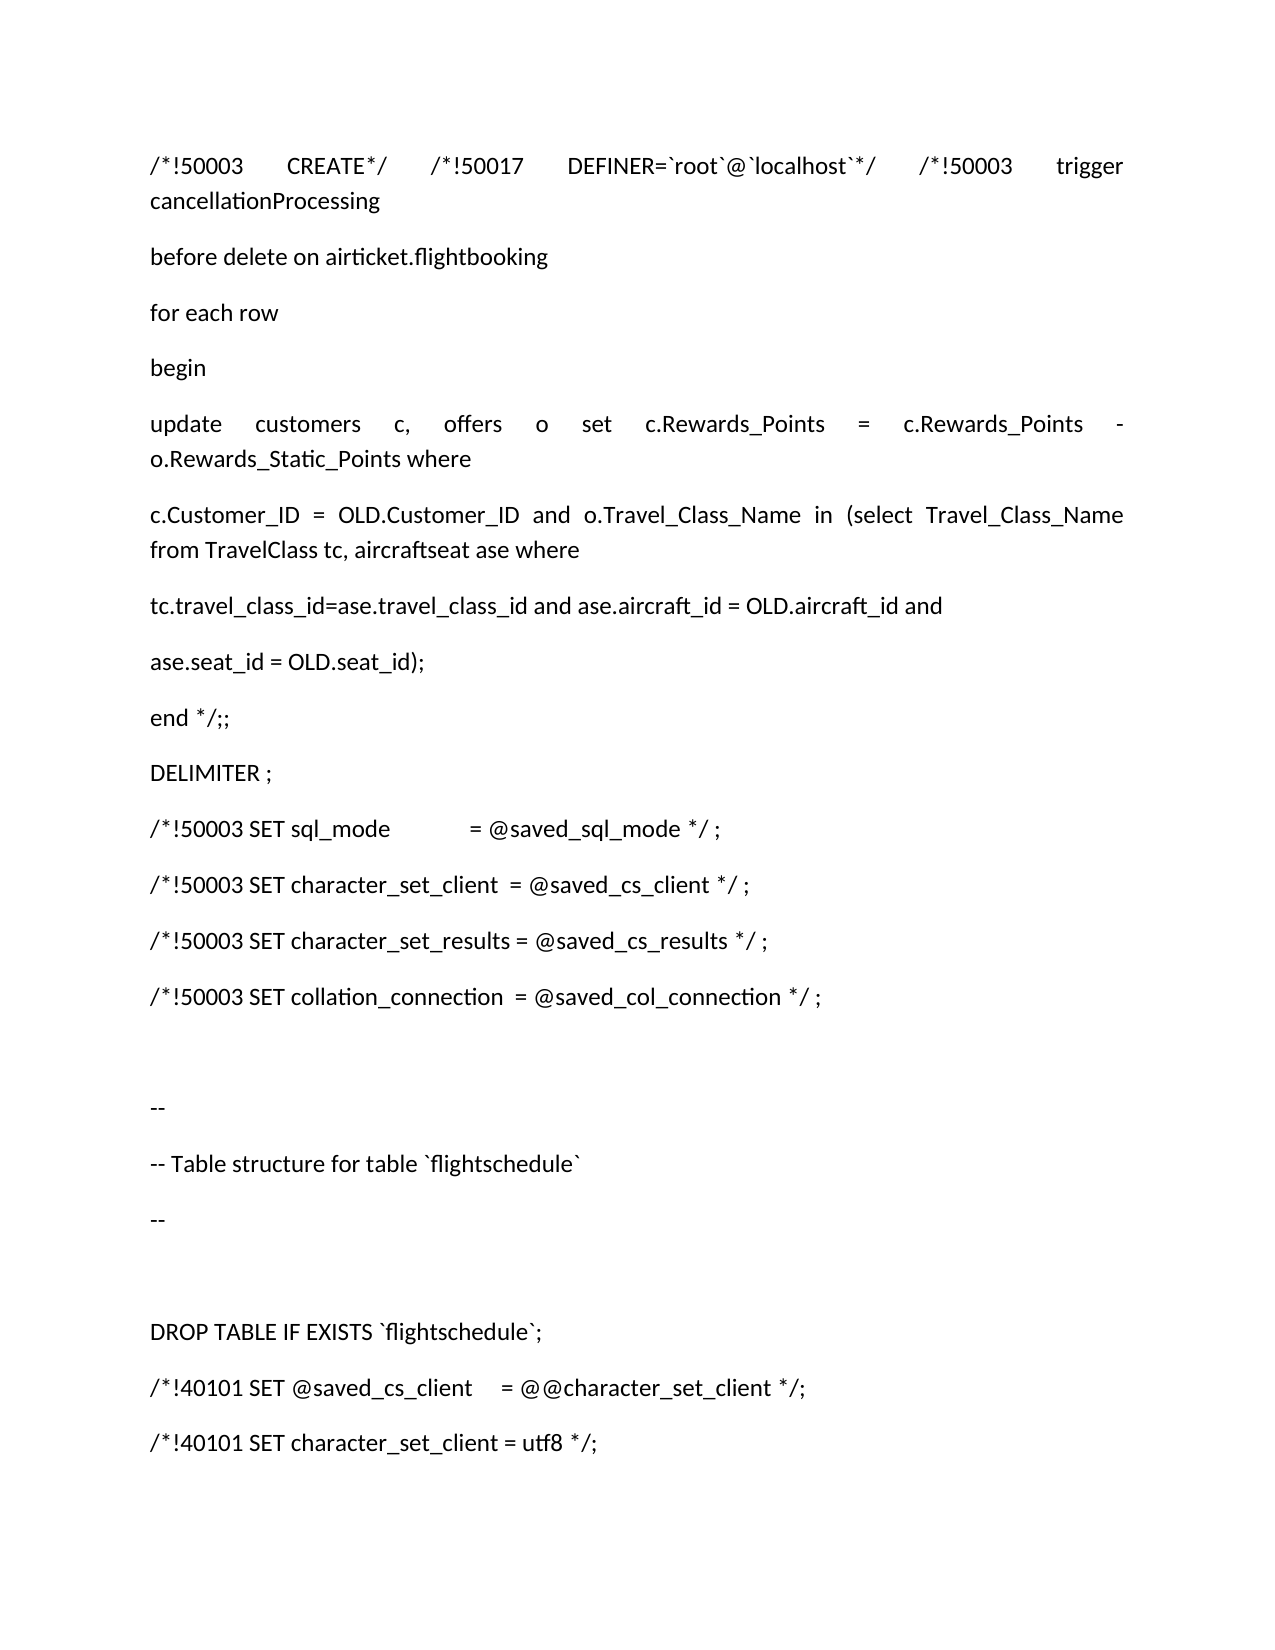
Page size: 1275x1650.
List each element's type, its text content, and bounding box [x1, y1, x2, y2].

text before delete on airticket.flightbooking [150, 241, 1125, 271]
text /*!40101 SET character_set_client = utf8 */; [150, 1427, 1125, 1458]
text -- [150, 1092, 1125, 1123]
text update customers c, offers o set c.Rewards_Points = c.Rewards_Points - o.Rewards_Static_Points where [150, 408, 1125, 474]
text -- Table structure for table `flightschedule` [150, 1148, 1125, 1179]
text for each row [150, 297, 1125, 327]
text begin [150, 352, 1125, 383]
text c.Customer_ID = OLD.Customer_ID and o.Travel_Class_Name in (select Travel_Class_Name from TravelClass tc, aircraftseat ase where [150, 499, 1125, 565]
text DROP TABLE IF EXISTS `flightschedule`; [150, 1316, 1125, 1346]
text /*!50003 SET sql_mode = @saved_sql_mode */ ; [150, 813, 1125, 844]
text /*!50003 SET character_set_client = @saved_cs_client */ ; [150, 869, 1125, 900]
text end */;; [150, 702, 1125, 732]
text /*!50003 SET character_set_results = @saved_cs_results */ ; [150, 925, 1125, 956]
text /*!50003 CREATE*/ /*!50017 DEFINER=`root`@`localhost`*/ /*!50003 trigger cancellationProcessing [150, 150, 1125, 216]
text /*!50003 SET collation_connection = @saved_col_connection */ ; [150, 981, 1125, 1011]
text ase.seat_id = OLD.seat_id); [150, 646, 1125, 676]
text tc.travel_class_id=ase.travel_class_id and ase.aircraft_id = OLD.aircraft_id and [150, 590, 1125, 621]
text -- [150, 1204, 1125, 1235]
text DELIMITER ; [150, 757, 1125, 788]
text /*!40101 SET @saved_cs_client = @@character_set_client */; [150, 1372, 1125, 1402]
